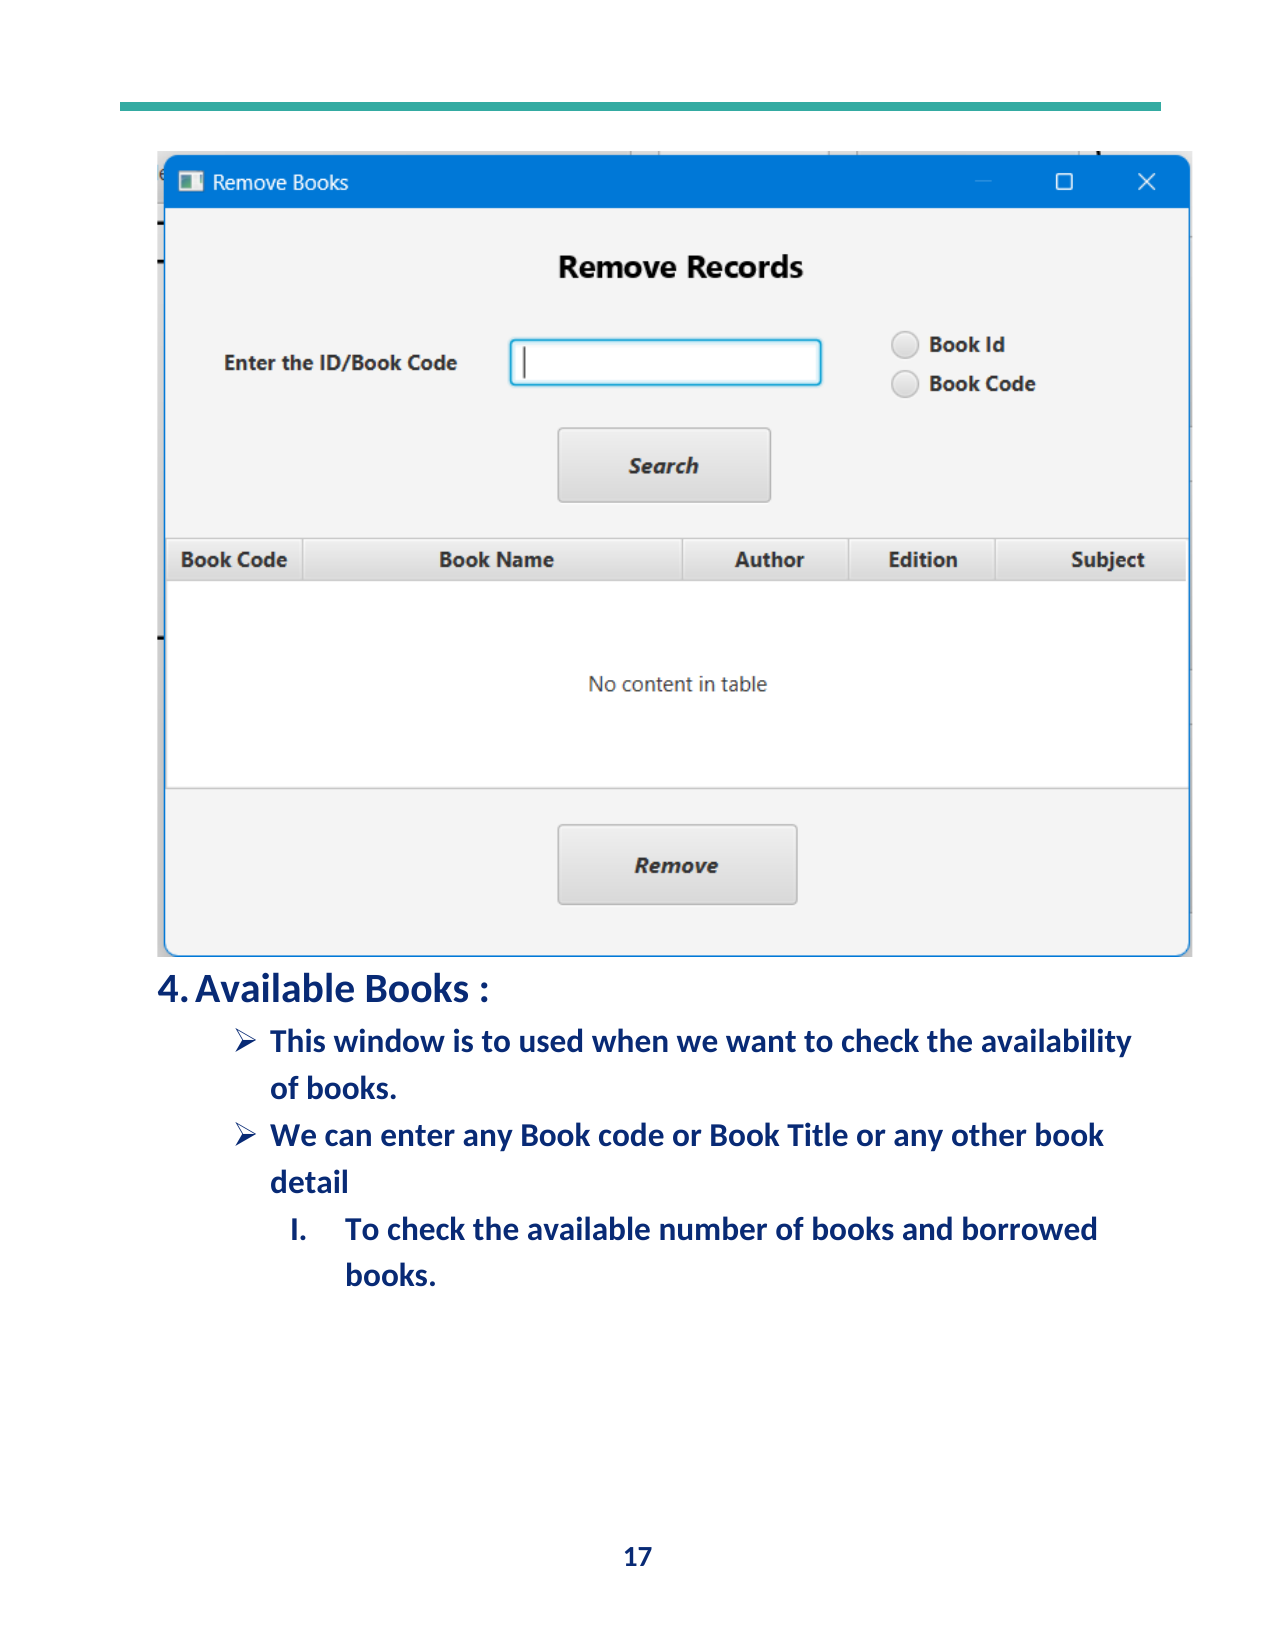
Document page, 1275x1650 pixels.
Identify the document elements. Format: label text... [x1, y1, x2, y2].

list To check the available number of books and borrowed books. [307, 1208, 1155, 1295]
picture [157, 151, 1193, 957]
list Available Books : [157, 962, 1155, 1013]
list We can enter any Book code or Book Title or any other book detail [232, 1114, 1155, 1202]
list This window is to used when we want to check the availability of books. [232, 1021, 1155, 1108]
